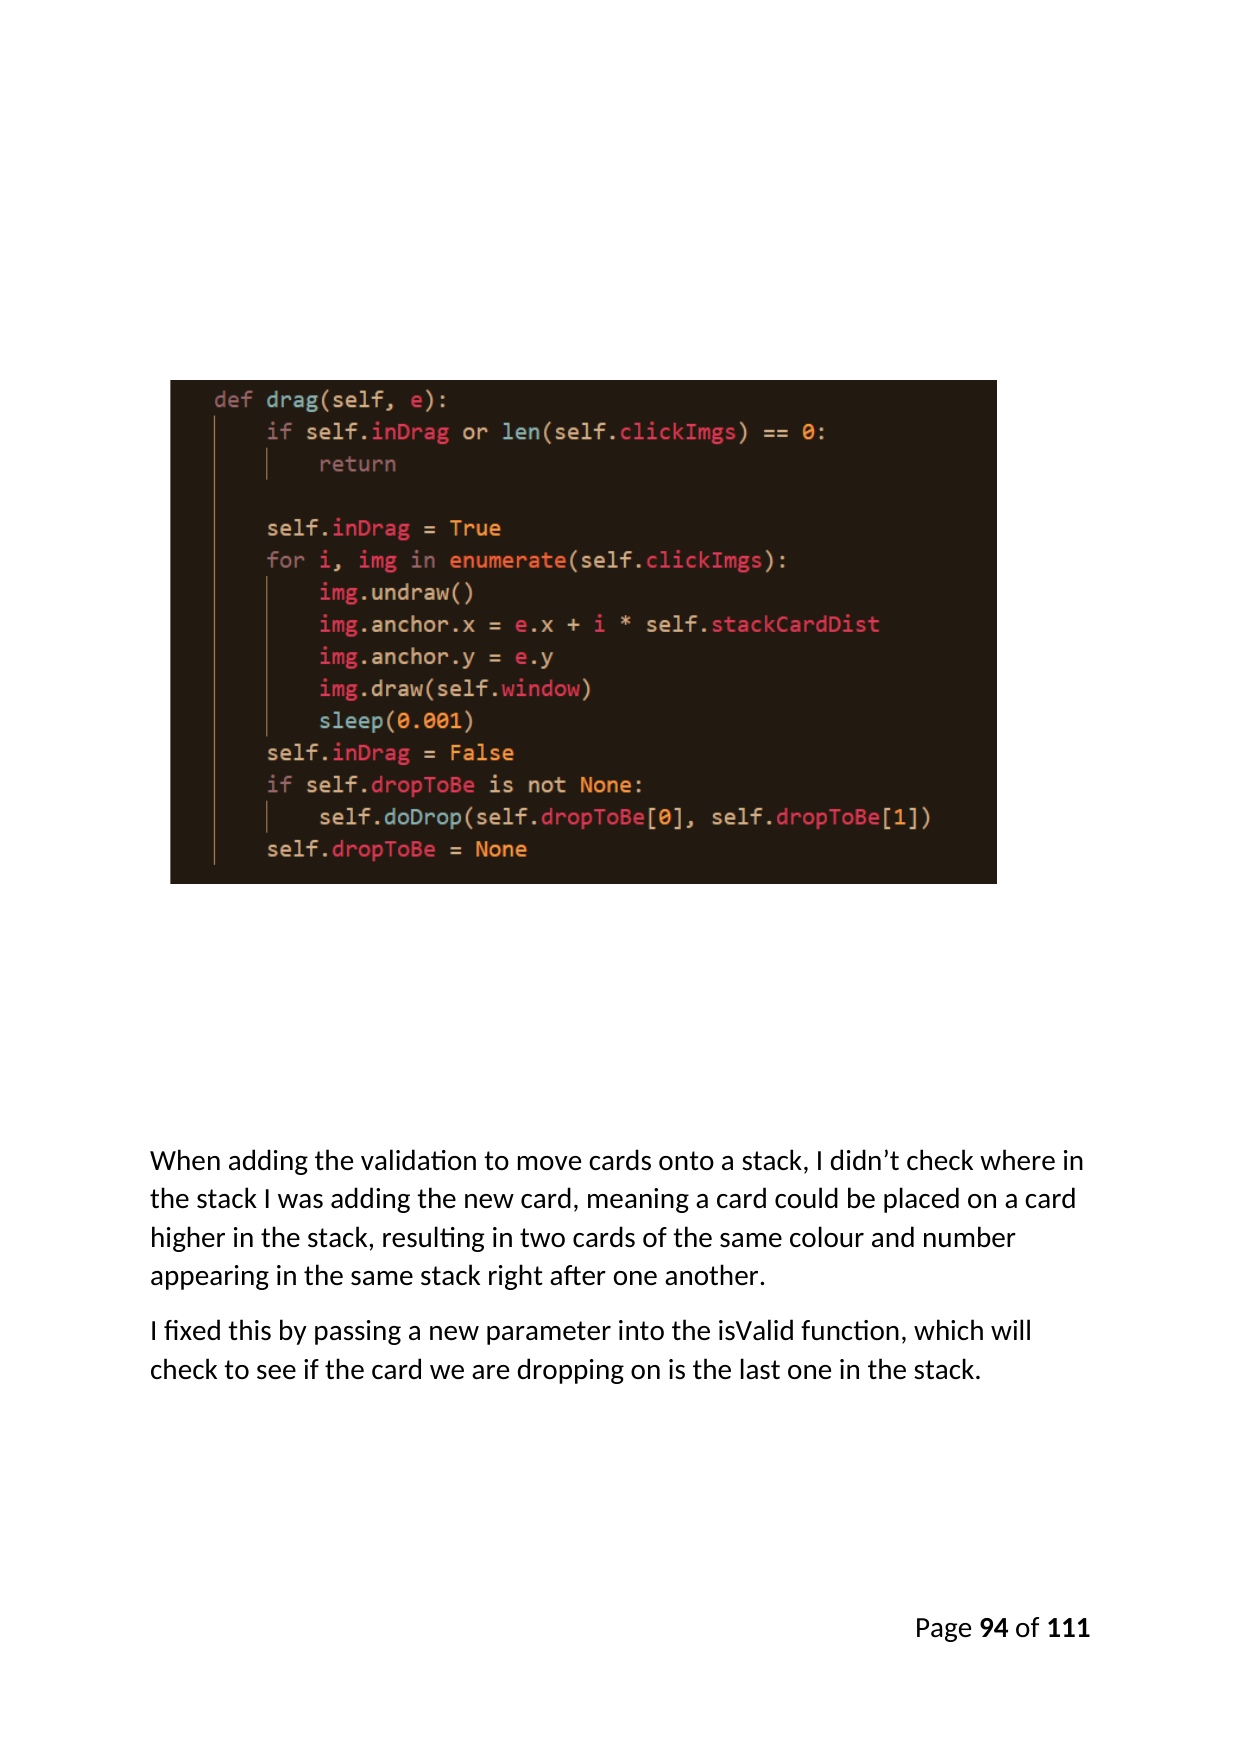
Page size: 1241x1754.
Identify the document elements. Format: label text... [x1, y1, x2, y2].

picture [170, 380, 997, 884]
text I fixed this by passing a new parameter into the isValid function, which will check to see if the card we are dropping on is the last one in the stack. [150, 1312, 1090, 1386]
text When adding the validation to move cards onto a stack, I didn’t check where in the stack I was adding the new card, meaning a card could be placed on a card higher in the stack, resulting in two cards of the same colour and number appearing in the same stack right after one another. [150, 1142, 1090, 1293]
